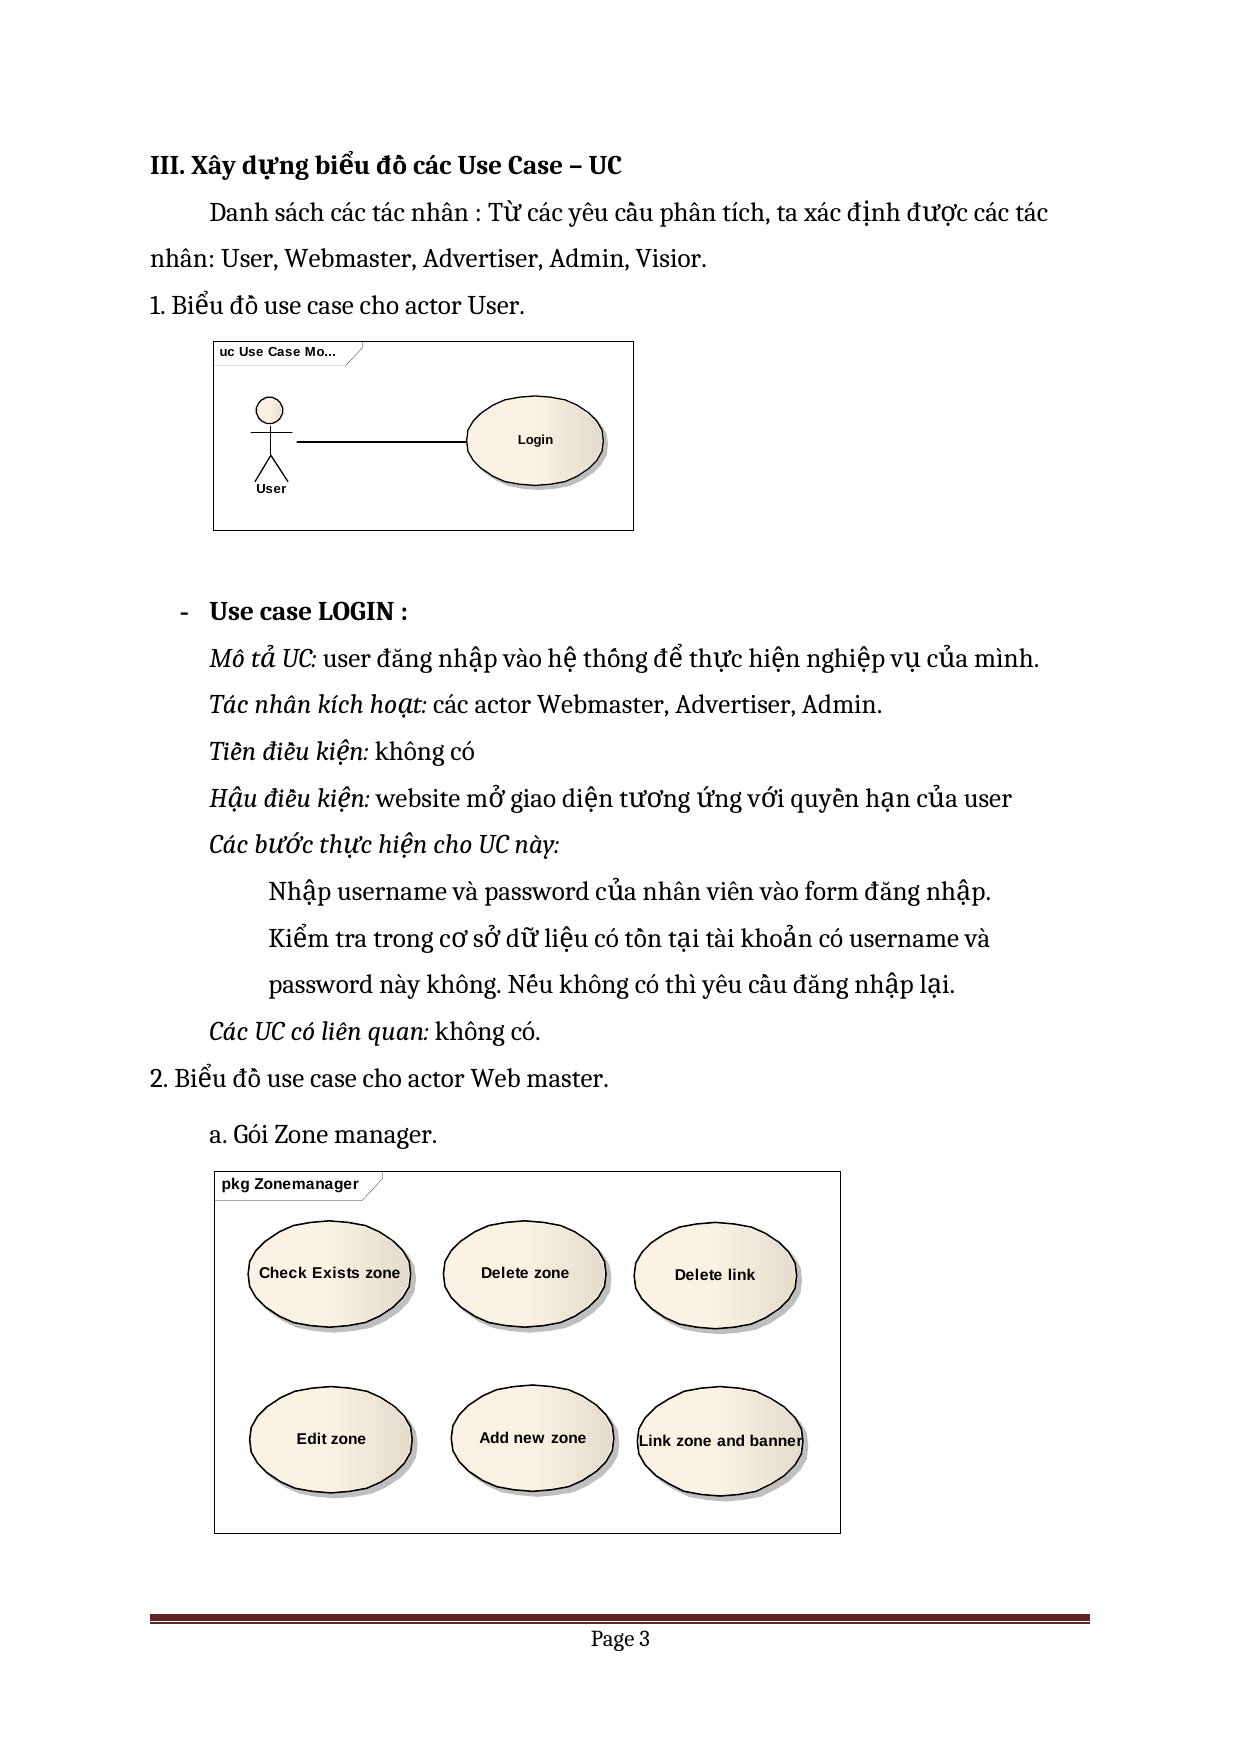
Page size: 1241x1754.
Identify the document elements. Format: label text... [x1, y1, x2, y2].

text Tác nhân kích hoạt: các actor Webmaster, Advertiser, Admin. [150, 689, 1090, 721]
text a. Gói Zone manager. [150, 1119, 1090, 1151]
text Các UC có liên quan: không có. [150, 1016, 1090, 1047]
text Danh sách các tác nhân : Từ các yêu cầu phân tích, ta xác định được các tác nhân: User, Webmaster, Advertiser, Admin, Visior. [150, 197, 1090, 274]
text Nhập username và password của nhân viên vào form đăng nhập. [150, 876, 1090, 907]
list Use case LOGIN : [179, 595, 1090, 627]
text Hậu điều kiện: website mở giao diện tương ứng với quyền hạn của user [150, 783, 1090, 814]
text 1. Biểu đồ use case cho actor User. [150, 290, 1090, 321]
text Các bước thực hiện cho UC này: [150, 829, 1090, 861]
text Tiền điều kiện: không có [150, 736, 1090, 767]
text Kiểm tra trong cơ sở dữ liệu có tồn tại tài khoản có username và password này không. Nếu không có thì yêu cầu đăng nhập lại. [268, 923, 1090, 1001]
text Mô tả UC: user đăng nhập vào hệ thống để thực hiện nghiệp vụ của mình. [150, 643, 1090, 674]
text III. Xây dựng biểu đồ các Use Case – UC [150, 150, 1090, 181]
text 2. Biểu đồ use case cho actor Web master. [150, 1063, 1090, 1094]
